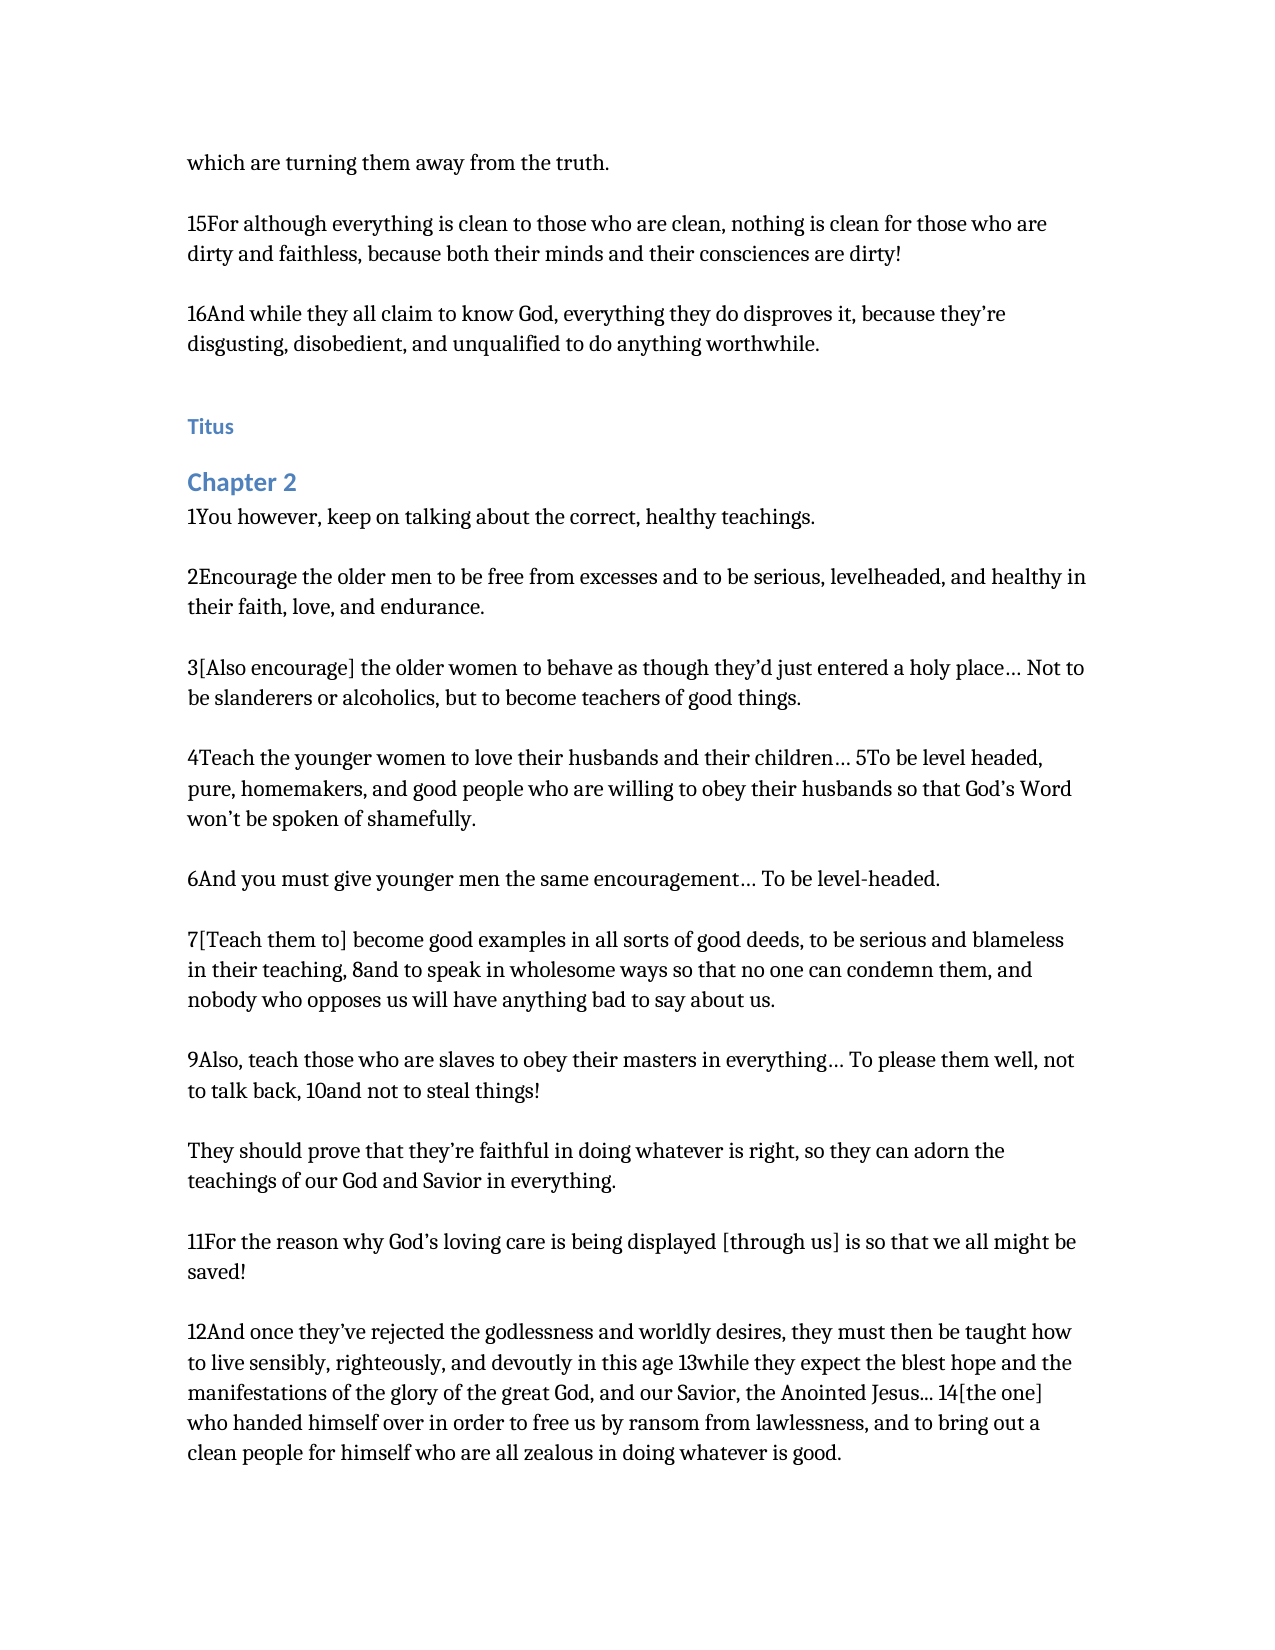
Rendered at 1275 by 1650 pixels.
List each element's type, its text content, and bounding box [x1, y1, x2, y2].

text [187, 150, 1087, 388]
subtitle Titus [187, 412, 1087, 441]
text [187, 503, 1087, 1496]
subtitle Chapter 2 [187, 466, 1087, 498]
